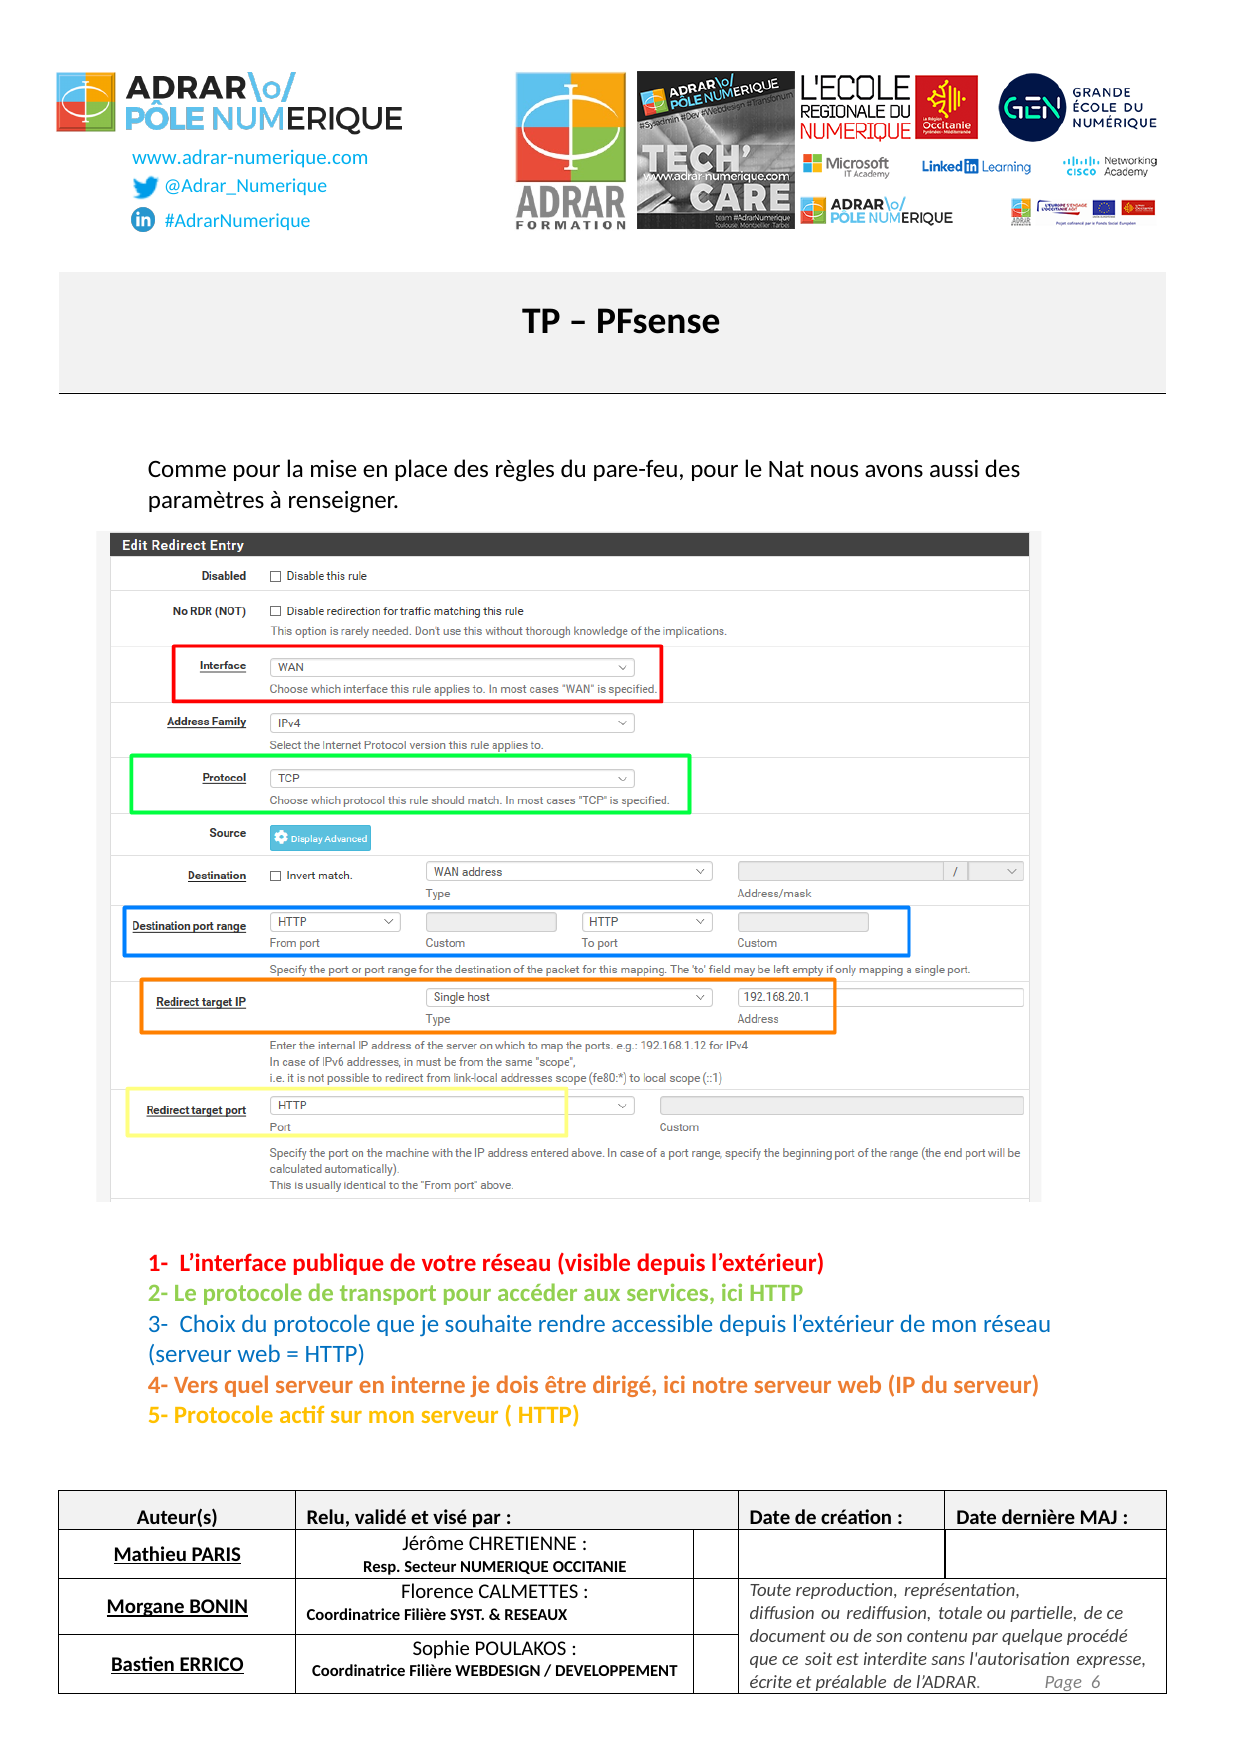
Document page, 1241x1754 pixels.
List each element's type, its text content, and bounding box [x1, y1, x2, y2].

text 5- Protocole actif sur mon serveur ( HTTP) [148, 1399, 1093, 1430]
picture [129, 171, 162, 203]
text 3- Choix du protocole que je souhaite rendre accessible depuis l’extérieur de mon réseau (serveur web = HTTP) [148, 1308, 1093, 1369]
picture [96, 531, 1042, 1202]
text 1- L’interface publique de votre réseau (visible depuis l’extérieur) [148, 1247, 1093, 1277]
picture [42, 61, 410, 146]
picture [131, 207, 155, 232]
picture [637, 71, 1160, 229]
text 4- Vers quel serveur en interne je dois être dirigé, ici notre serveur web (IP du serveur) [148, 1369, 1093, 1399]
picture [514, 70, 627, 231]
text 2- Le protocole de transport pour accéder aux services, ici HTTP [148, 1277, 1093, 1308]
text Comme pour la mise en place des règles du pare-feu, pour le Nat nous avons aussi des paramètres à renseigner. [148, 453, 1093, 514]
